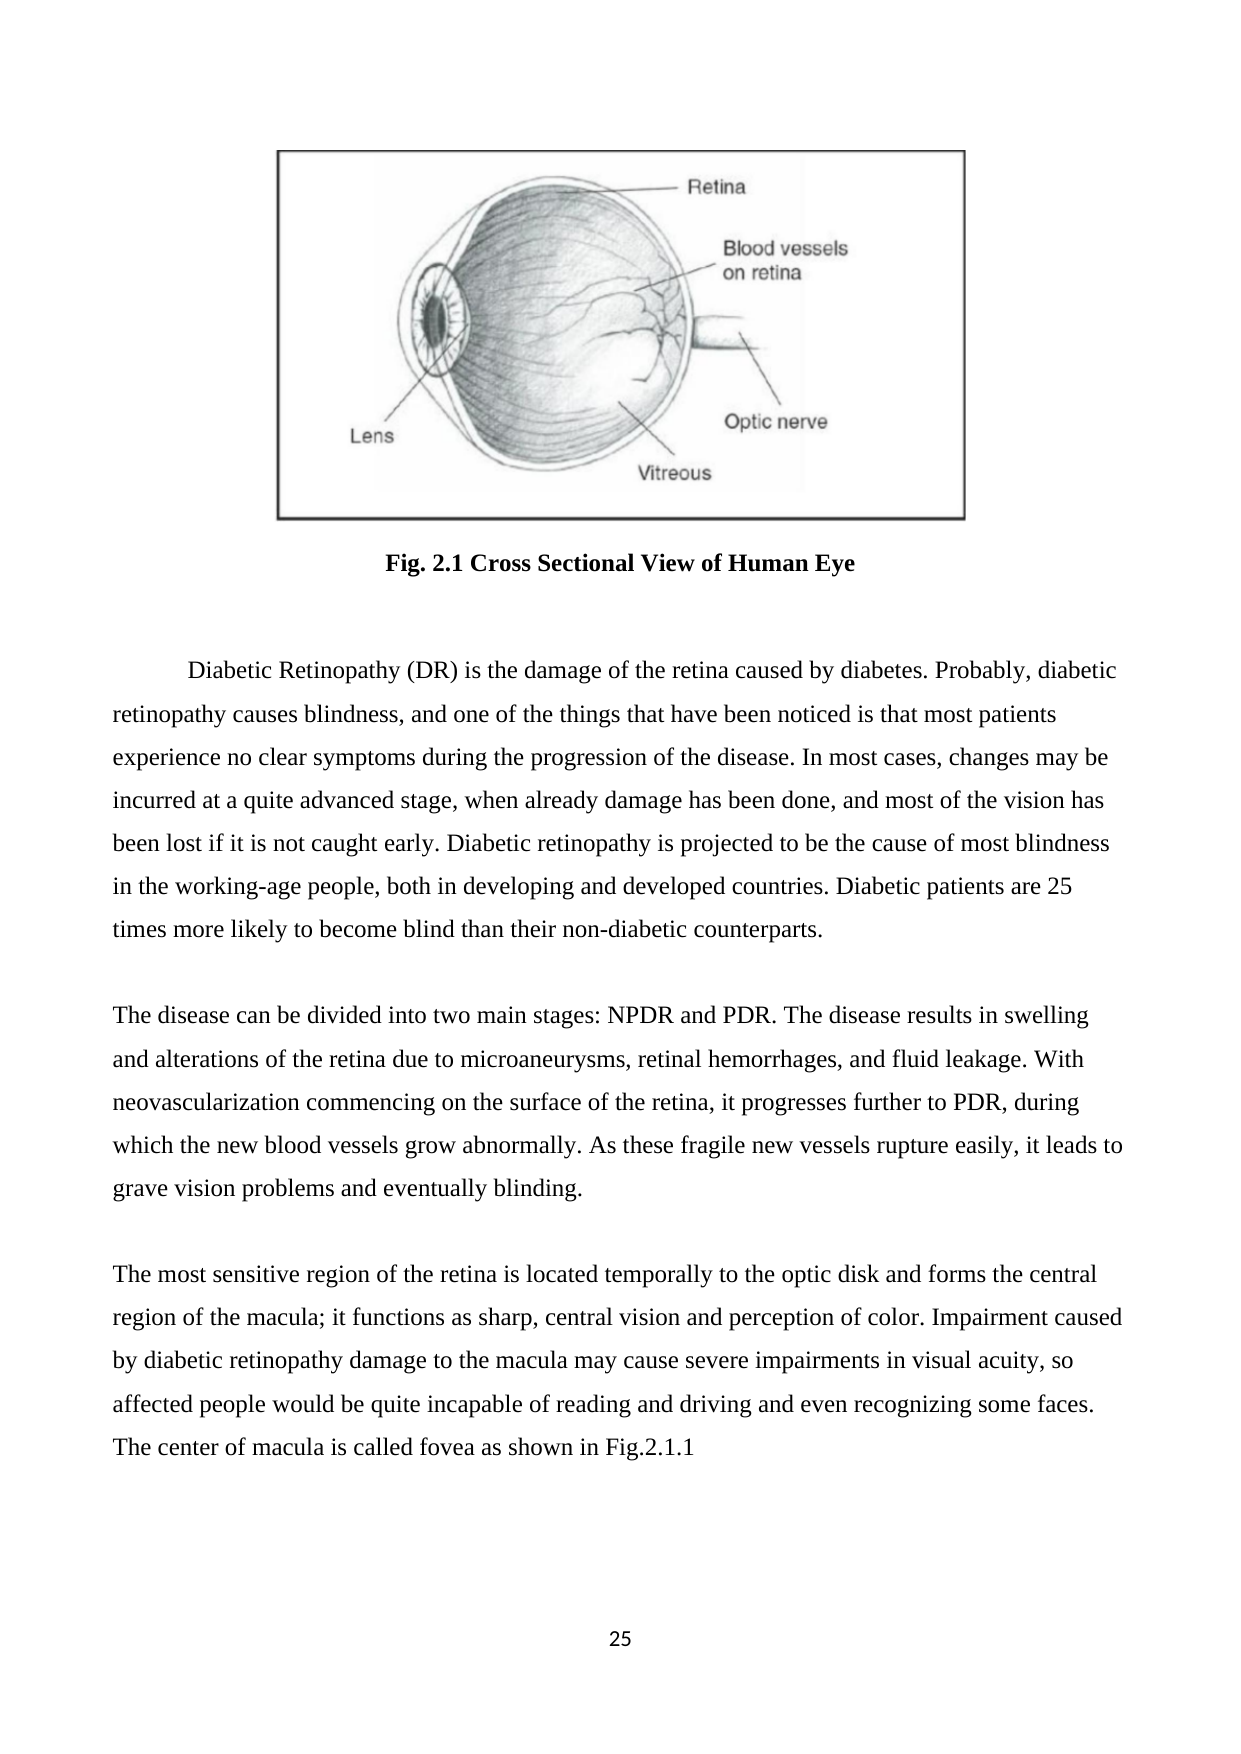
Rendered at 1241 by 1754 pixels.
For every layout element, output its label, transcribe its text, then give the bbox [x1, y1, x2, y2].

picture [274, 150, 966, 522]
text Fig. 2.1 Cross Sectional View of Human Eye [112, 548, 1128, 577]
text Diabetic Retinopathy (DR) is the damage of the retina caused by diabetes. Probably, diabetic retinopathy causes blindness, and one of the things that have been noticed is that most patients experience no clear symptoms during the progression of the disease. In most cases, changes may be incurred at a quite advanced stage, when already damage has been done, and most of the vision has been lost if it is not caught early. Diabetic retinopathy is projected to be the cause of most blindness in the working-age people, both in developing and developed countries. Diabetic patients are 25 times more likely to become blind than their non-diabetic counterparts. The disease can be divided into two main stages: NPDR and PDR. The disease results in swelling and alterations of the retina due to microaneurysms, retinal hemorrhages, and fluid leakage. With neovascularization commencing on the surface of the retina, it progresses further to PDR, during which the new blood vessels grow abnormally. As these fragile new vessels rupture easily, it leads to grave vision problems and eventually blinding. The most sensitive region of the retina is located temporally to the optic disk and forms the central region of the macula; it functions as sharp, central vision and perception of color. Impairment caused by diabetic retinopathy damage to the macula may cause severe impairments in visual acuity, so affected people would be quite incapable of reading and driving and even recognizing some faces. The center of macula is called fovea as shown in Fig.2.1.1 [112, 656, 1128, 1461]
